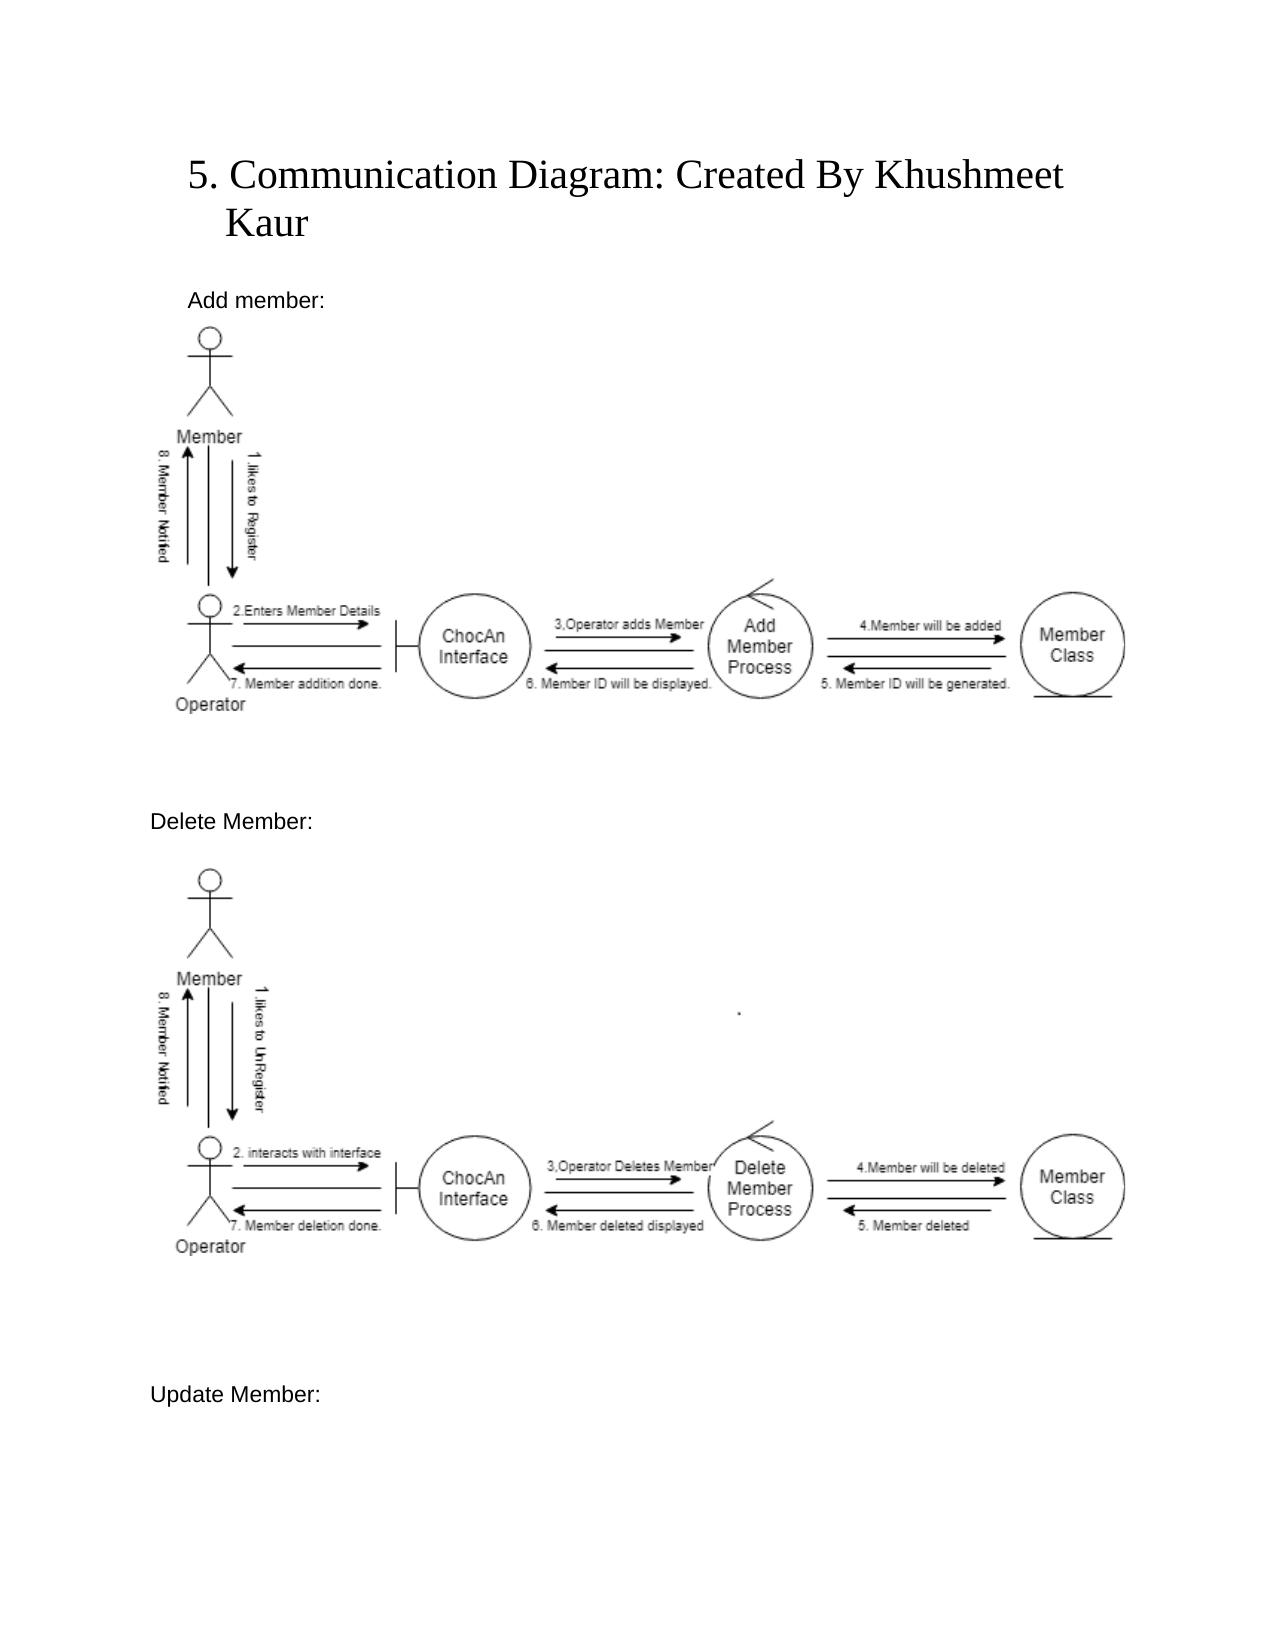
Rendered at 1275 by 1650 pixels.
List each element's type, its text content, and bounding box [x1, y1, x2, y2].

picture [150, 868, 1125, 1256]
text Update Member: [150, 1381, 1125, 1407]
subtitle 5. Communication Diagram: Created By Khushmeet Kaur [187, 150, 1125, 246]
text Delete Member: [150, 808, 1125, 834]
picture [150, 326, 1125, 714]
subtitle Add member: [187, 287, 1125, 314]
